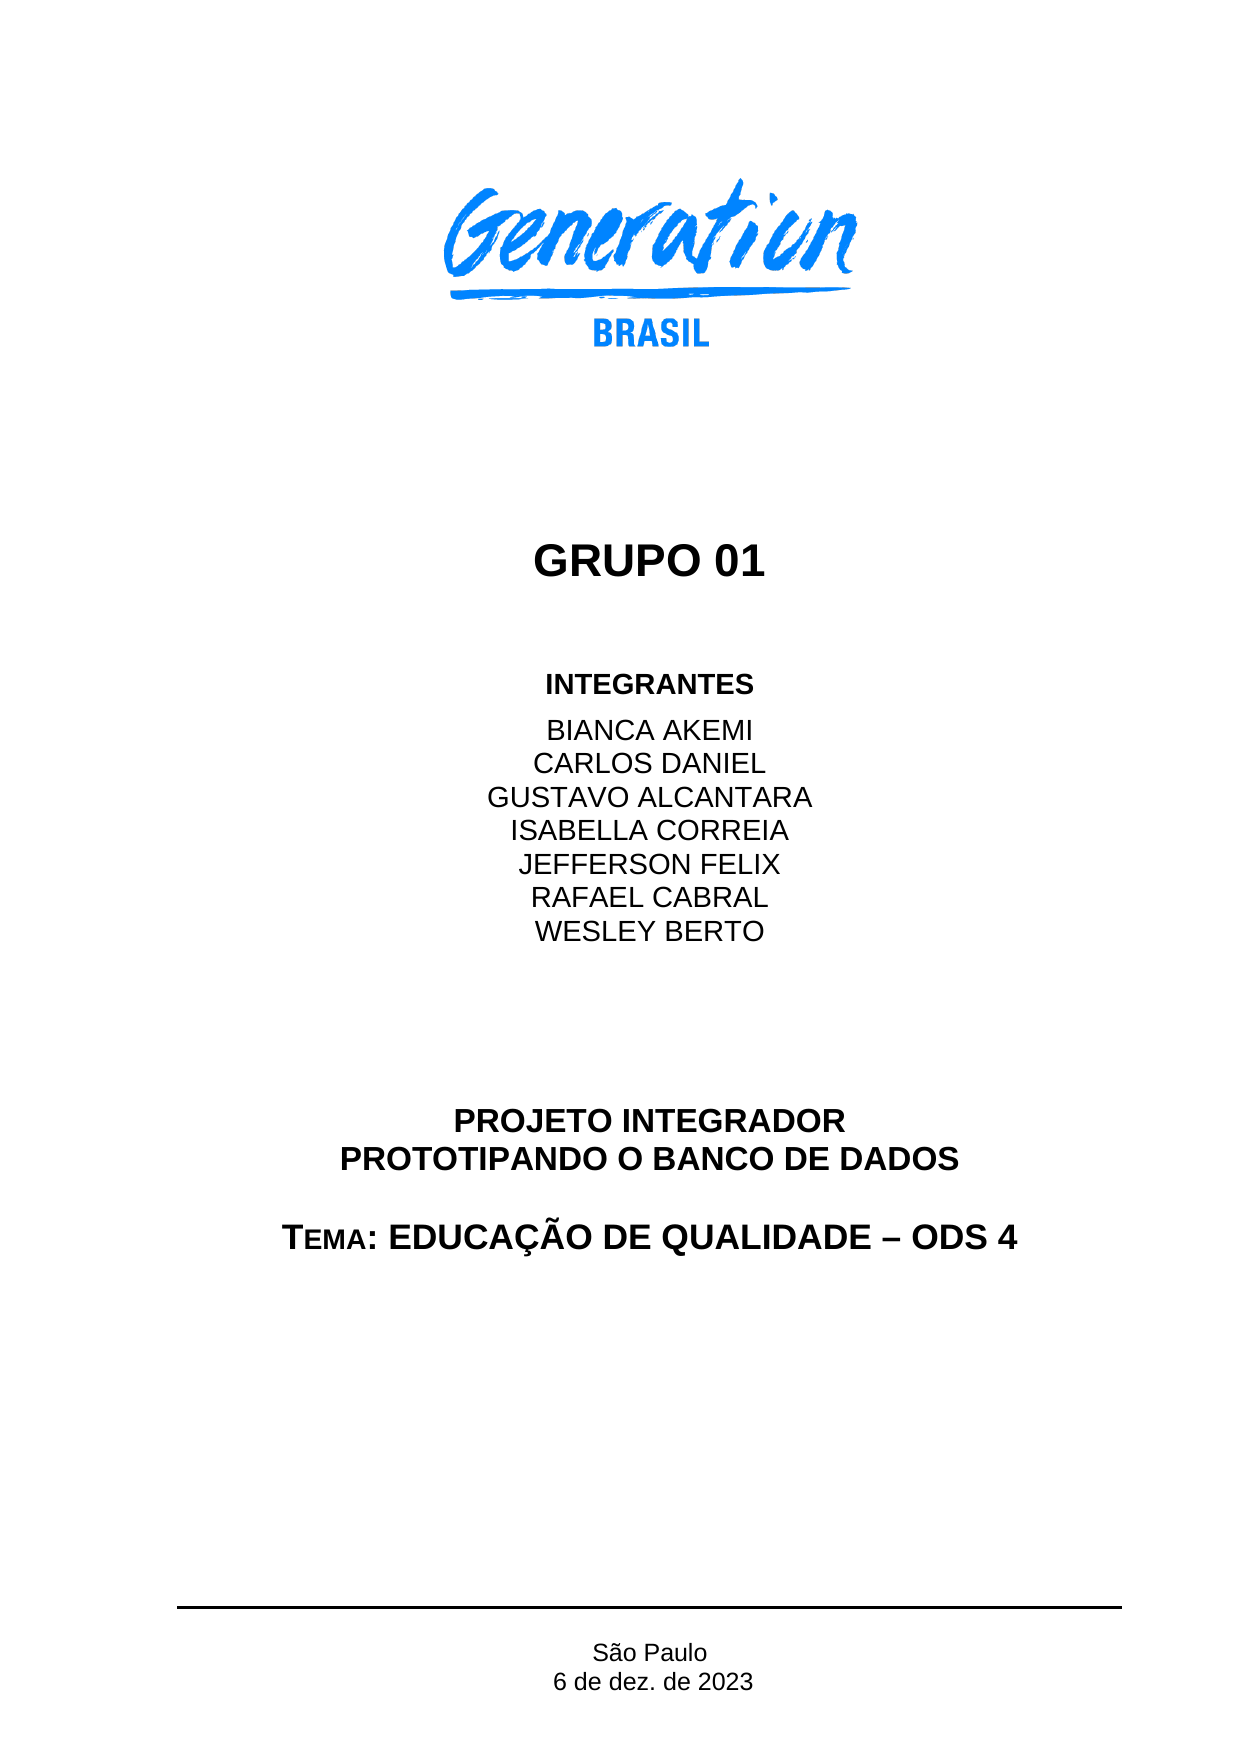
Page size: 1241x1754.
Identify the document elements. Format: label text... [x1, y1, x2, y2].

text GRUPO 01 [177, 533, 1122, 586]
text GUSTAVO ALCANTARA [177, 780, 1122, 813]
text PROTOTIPANDO O BANCO DE DADOS [177, 1139, 1122, 1178]
text INTEGRANTES [177, 667, 1122, 701]
text ISABELLA CORREIA [177, 813, 1122, 847]
text RAFAEL CABRAL [177, 881, 1122, 914]
text BIANCA AKEMI [177, 713, 1122, 746]
text PROJETO INTEGRADOR [177, 1101, 1122, 1139]
text Tema: EDUCAÇÃO DE QUALIDADE – ODS 4 [177, 1216, 1122, 1257]
text WESLEY BERTO [177, 914, 1122, 948]
picture [442, 177, 858, 347]
text CARLOS DANIEL [177, 746, 1122, 780]
text JEFFERSON FELIX [177, 847, 1122, 881]
